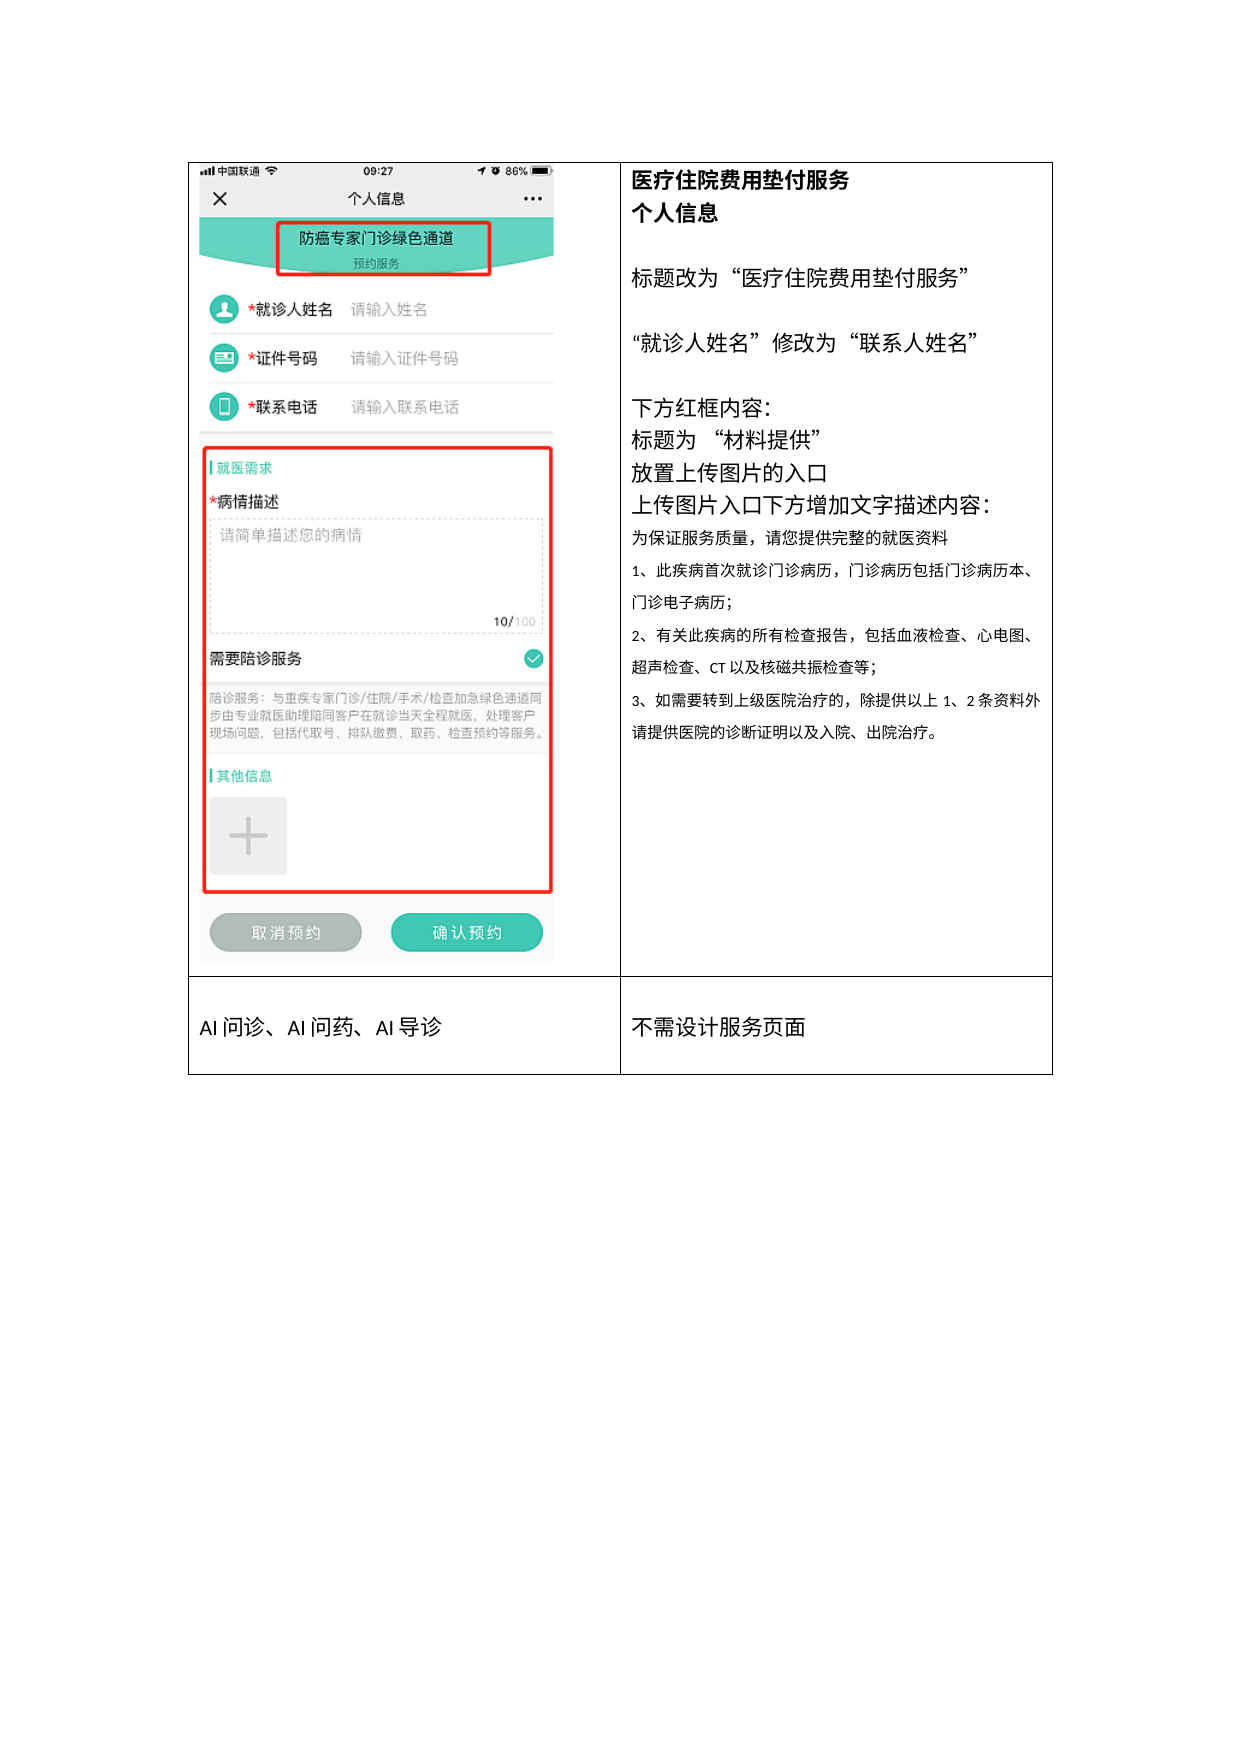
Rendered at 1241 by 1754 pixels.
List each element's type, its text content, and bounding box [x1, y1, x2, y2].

table_cell 不需设计服务页面 [621, 977, 1052, 1074]
picture [199, 163, 554, 965]
table_cell AI问诊、AI问药、AI导诊 [189, 977, 620, 1074]
table_cell 医疗住院费用垫付服务 个人信息 标题改为“医疗住院费用垫付服务” “就诊人姓名”修改为“联系人姓名” 下方红框内容： 标题为 “材料提供” 放置上传图片的入口 上传图片入口下方增加文字描述内容： 为保证服务质量，请您提供完整的就医资料 1、此疾病首次就诊门诊病历，门诊病历包括门诊病历本、门诊电子病历； 2、有关此疾病的所有检查报告，包括血液检查、心电图、超声检查、CT以及核磁共振检查等； 3、如需要转到上级医院治疗的，除提供以上1、2条资料外请提供医院的诊断证明以及入院、出院治疗。 [621, 163, 1052, 976]
table_cell [189, 163, 620, 976]
